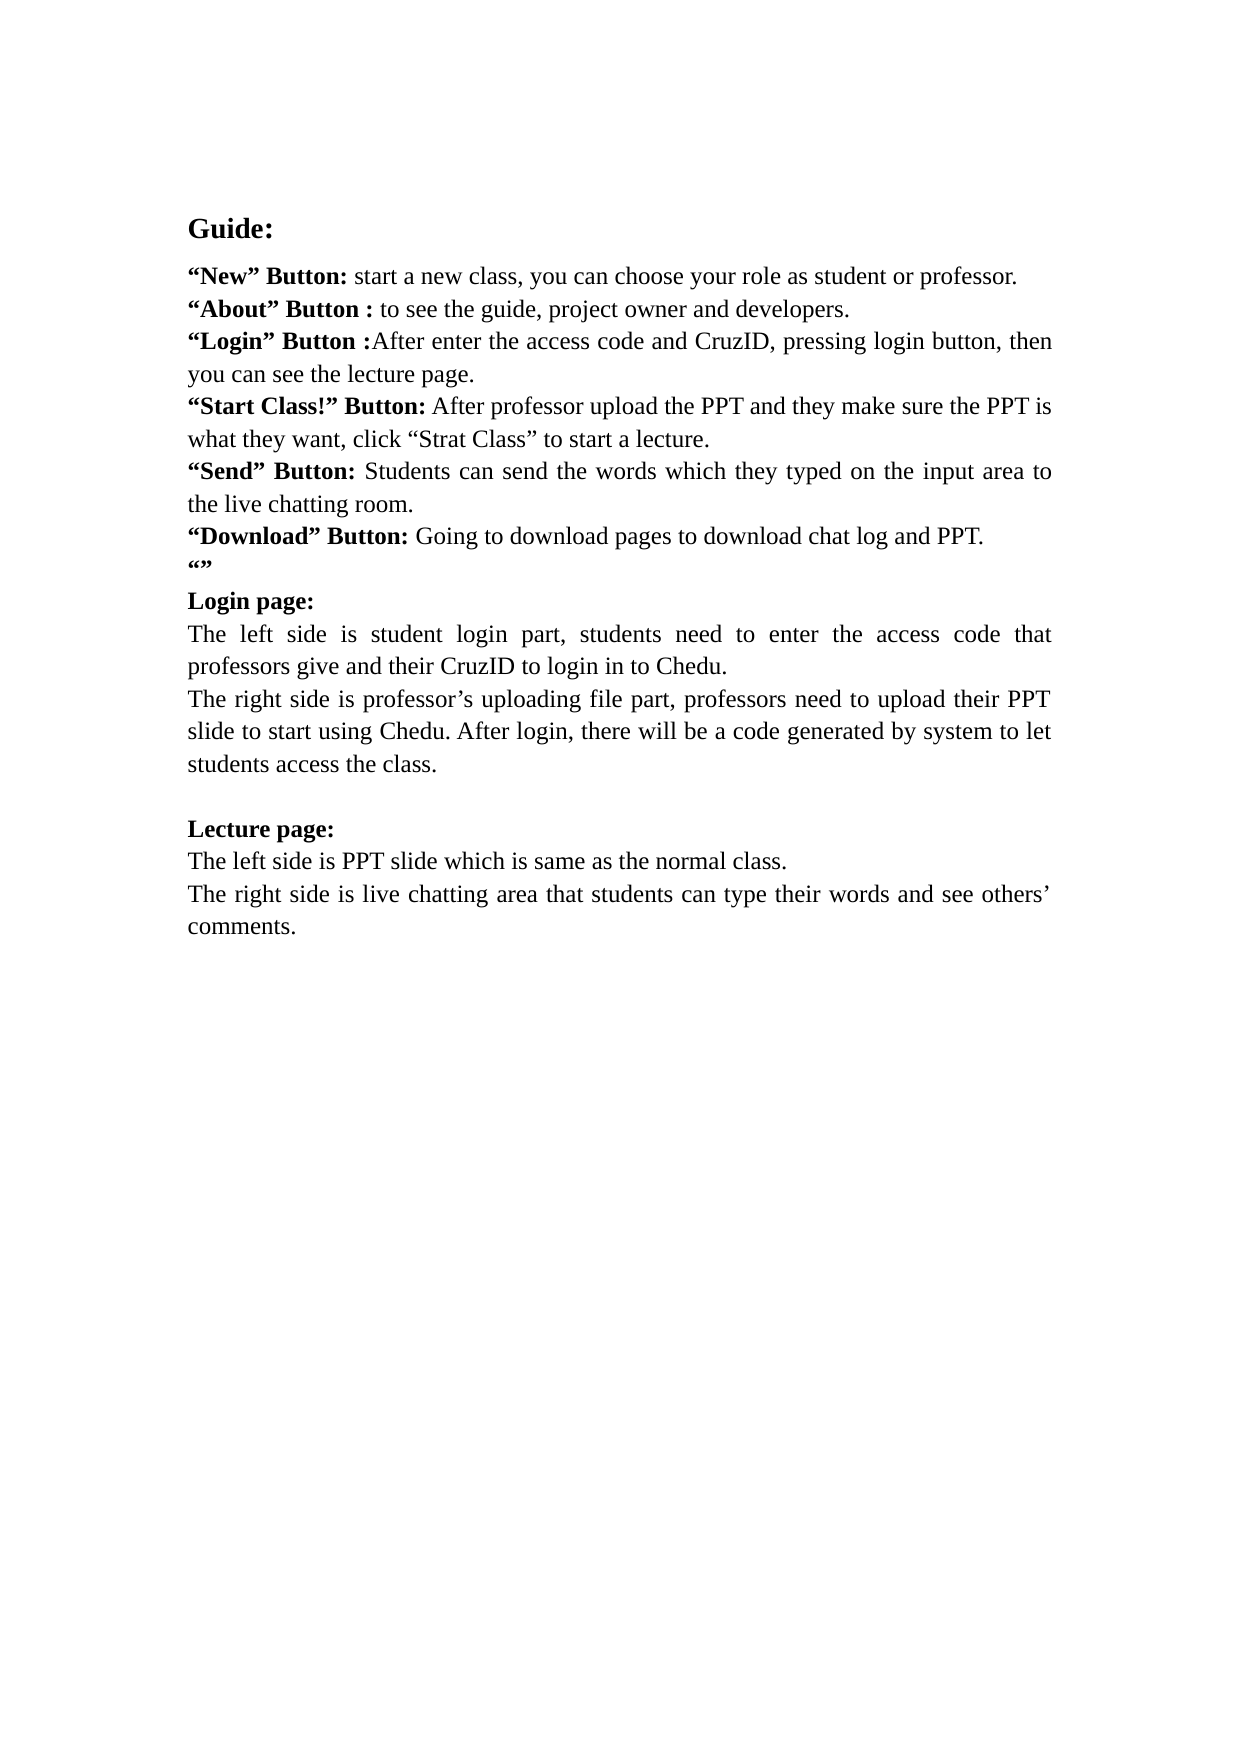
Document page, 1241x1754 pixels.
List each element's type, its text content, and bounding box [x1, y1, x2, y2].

text The left side is PPT slide which is same as the normal class. [187, 844, 1053, 877]
text The right side is live chatting area that students can type their words and see others’ comments. [187, 877, 1053, 942]
text Login page: [187, 584, 1053, 617]
text The right side is professor’s uploading file part, professors need to upload their PPT slide to start using Chedu. After login, there will be a code generated by system to let students access the class. [187, 682, 1053, 779]
text “Send” Button: Students can send the words which they typed on the input area to the live chatting room. [187, 454, 1053, 519]
text “Download” Button: Going to download pages to download chat log and PPT. [187, 519, 1053, 552]
text “Login” Button :After enter the access code and CruzID, pressing login button, then you can see the lecture page. [187, 324, 1053, 389]
text Lecture page: [187, 812, 1053, 844]
text “Start Class!” Button: After professor upload the PPT and they make sure the PPT is what they want, click “Strat Class” to start a lecture. [187, 389, 1053, 454]
text “” [187, 552, 1053, 584]
text The left side is student login part, students need to enter the access code that professors give and their CruzID to login in to Chedu. [187, 617, 1053, 682]
text “New” Button: start a new class, you can choose your role as student or professor. [187, 259, 1053, 292]
text “About” Button : to see the guide, project owner and developers. [187, 292, 1053, 324]
text Guide: [187, 194, 1053, 259]
